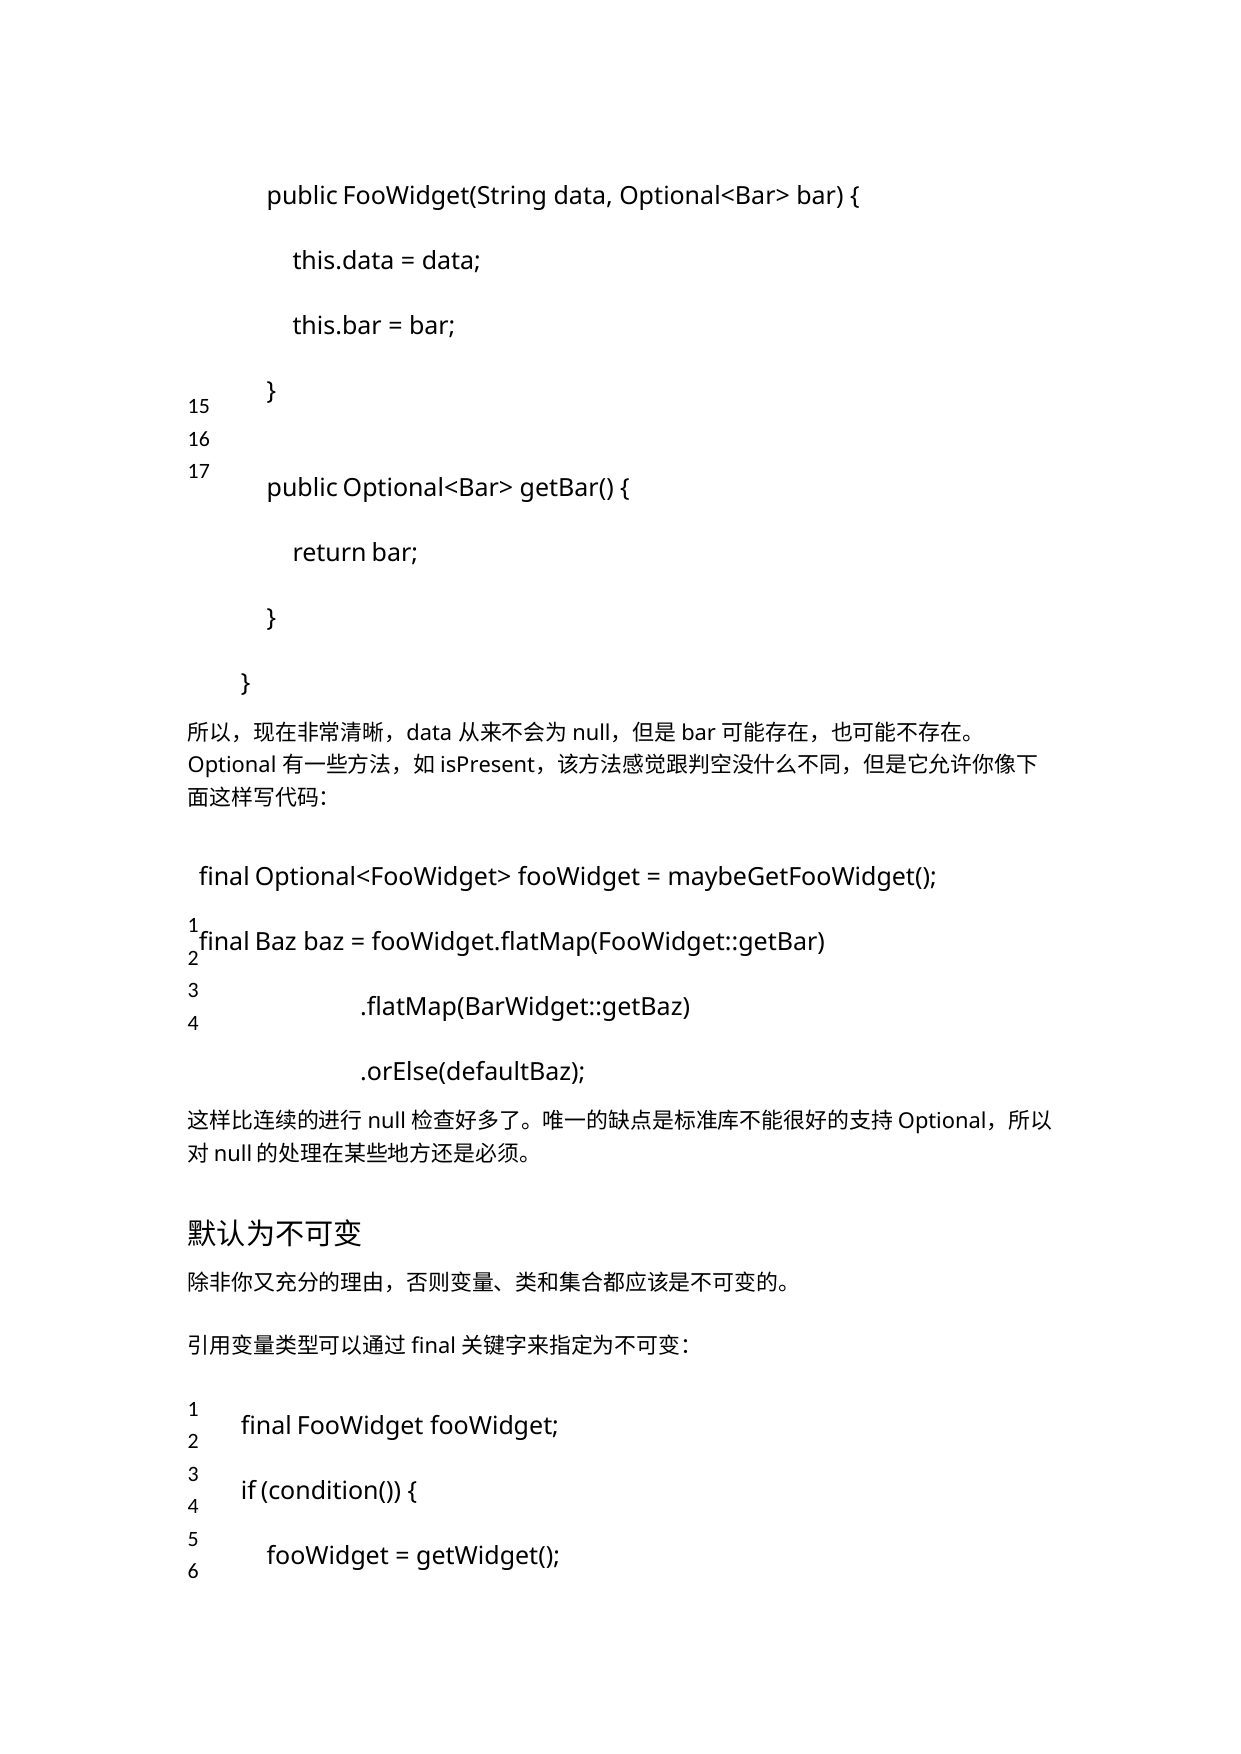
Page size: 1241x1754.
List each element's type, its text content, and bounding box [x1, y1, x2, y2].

text 所以，现在非常清晰，data 从来不会为 null，但是 bar 可能存在，也可能不存在。Optional 有一些方法，如 isPresent，该方法感觉跟判空没什么不同，但是它允许你像下面这样写代码： [187, 714, 1053, 812]
subtitle 默认为不可变 [187, 1199, 1053, 1264]
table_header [241, 1392, 1156, 1587]
text 引用变量类型可以通过 final 关键字来指定为不可变： [187, 1328, 1053, 1361]
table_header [188, 162, 241, 714]
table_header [241, 162, 1156, 714]
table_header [188, 1392, 241, 1587]
text 除非你又充分的理由，否则变量、类和集合都应该是不可变的。 [187, 1264, 1053, 1297]
table_header final Optional<FooWidget> fooWidget = maybeGetFooWidget(); final Baz baz = fooWidget.flatMap(FooWidget::getBar) .flatMap(BarWidget::getBaz) .orElse(defaultBaz); [199, 843, 1156, 1103]
text 这样比连续的进行 null 检查好多了。唯一的缺点是标准库不能很好的支持 Optional，所以对null的处理在某些地方还是必须。 [187, 1103, 1053, 1168]
